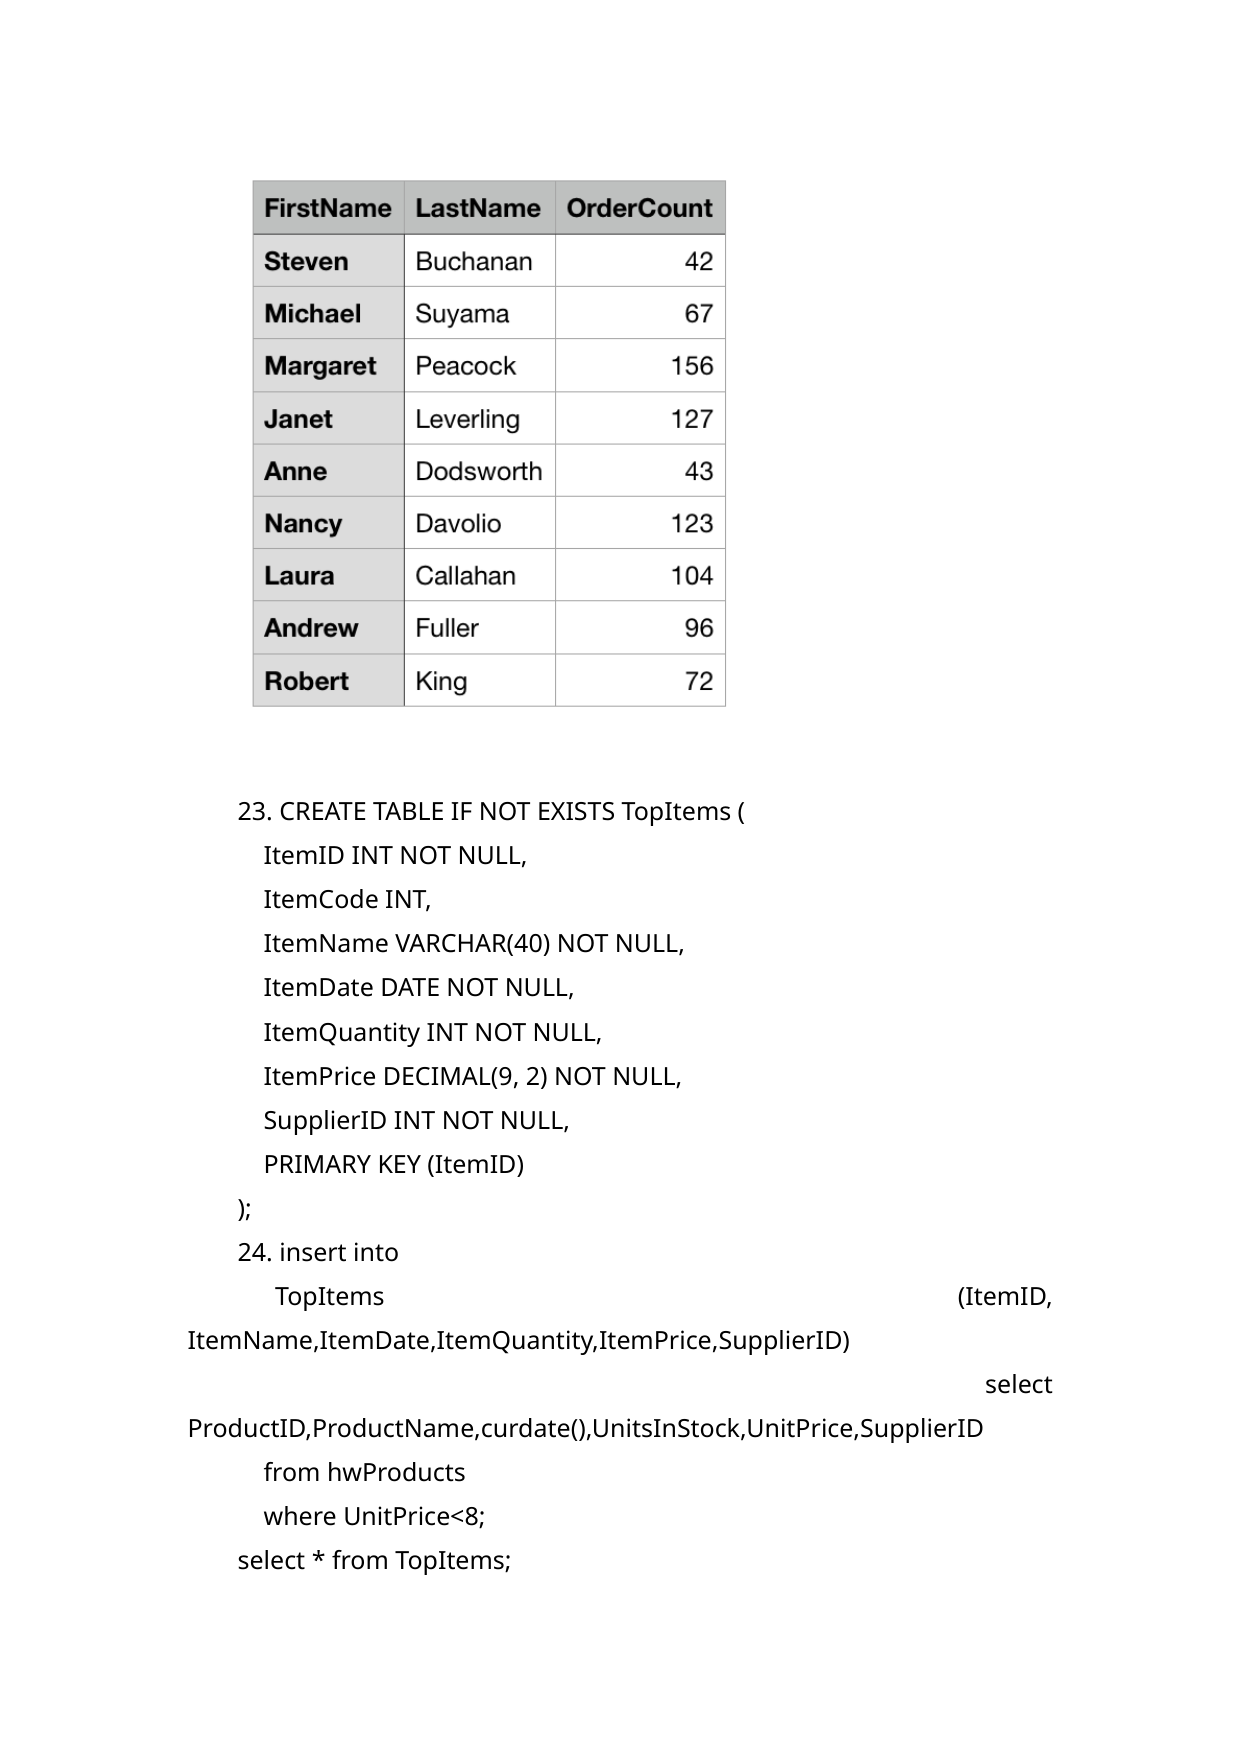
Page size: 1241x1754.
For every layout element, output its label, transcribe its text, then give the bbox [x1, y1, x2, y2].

text ItemName VARCHAR(40) NOT NULL, [187, 921, 1053, 965]
text ItemPrice DECIMAL(9, 2) NOT NULL, [187, 1053, 1053, 1097]
text select * from TopItems; [187, 1538, 1053, 1582]
text where UnitPrice<8; [187, 1494, 1053, 1538]
text ItemID INT NOT NULL, [187, 833, 1053, 877]
text 24. insert into [187, 1229, 1053, 1273]
text 23. CREATE TABLE IF NOT EXISTS TopItems ( [187, 789, 1053, 833]
text ItemDate DATE NOT NULL, [187, 965, 1053, 1009]
text ItemCode INT, [187, 877, 1053, 921]
text SupplierID INT NOT NULL, [187, 1097, 1053, 1141]
text ItemQuantity INT NOT NULL, [187, 1009, 1053, 1053]
text from hwProducts [187, 1450, 1053, 1494]
text ); [187, 1185, 1053, 1229]
text TopItems (ItemID, ItemName,ItemDate,ItemQuantity,ItemPrice,SupplierID) [187, 1273, 1053, 1362]
text PRIMARY KEY (ItemID) [187, 1141, 1053, 1185]
picture [237, 172, 773, 760]
text select ProductID,ProductName,curdate(),UnitsInStock,UnitPrice,SupplierID [187, 1362, 1053, 1450]
